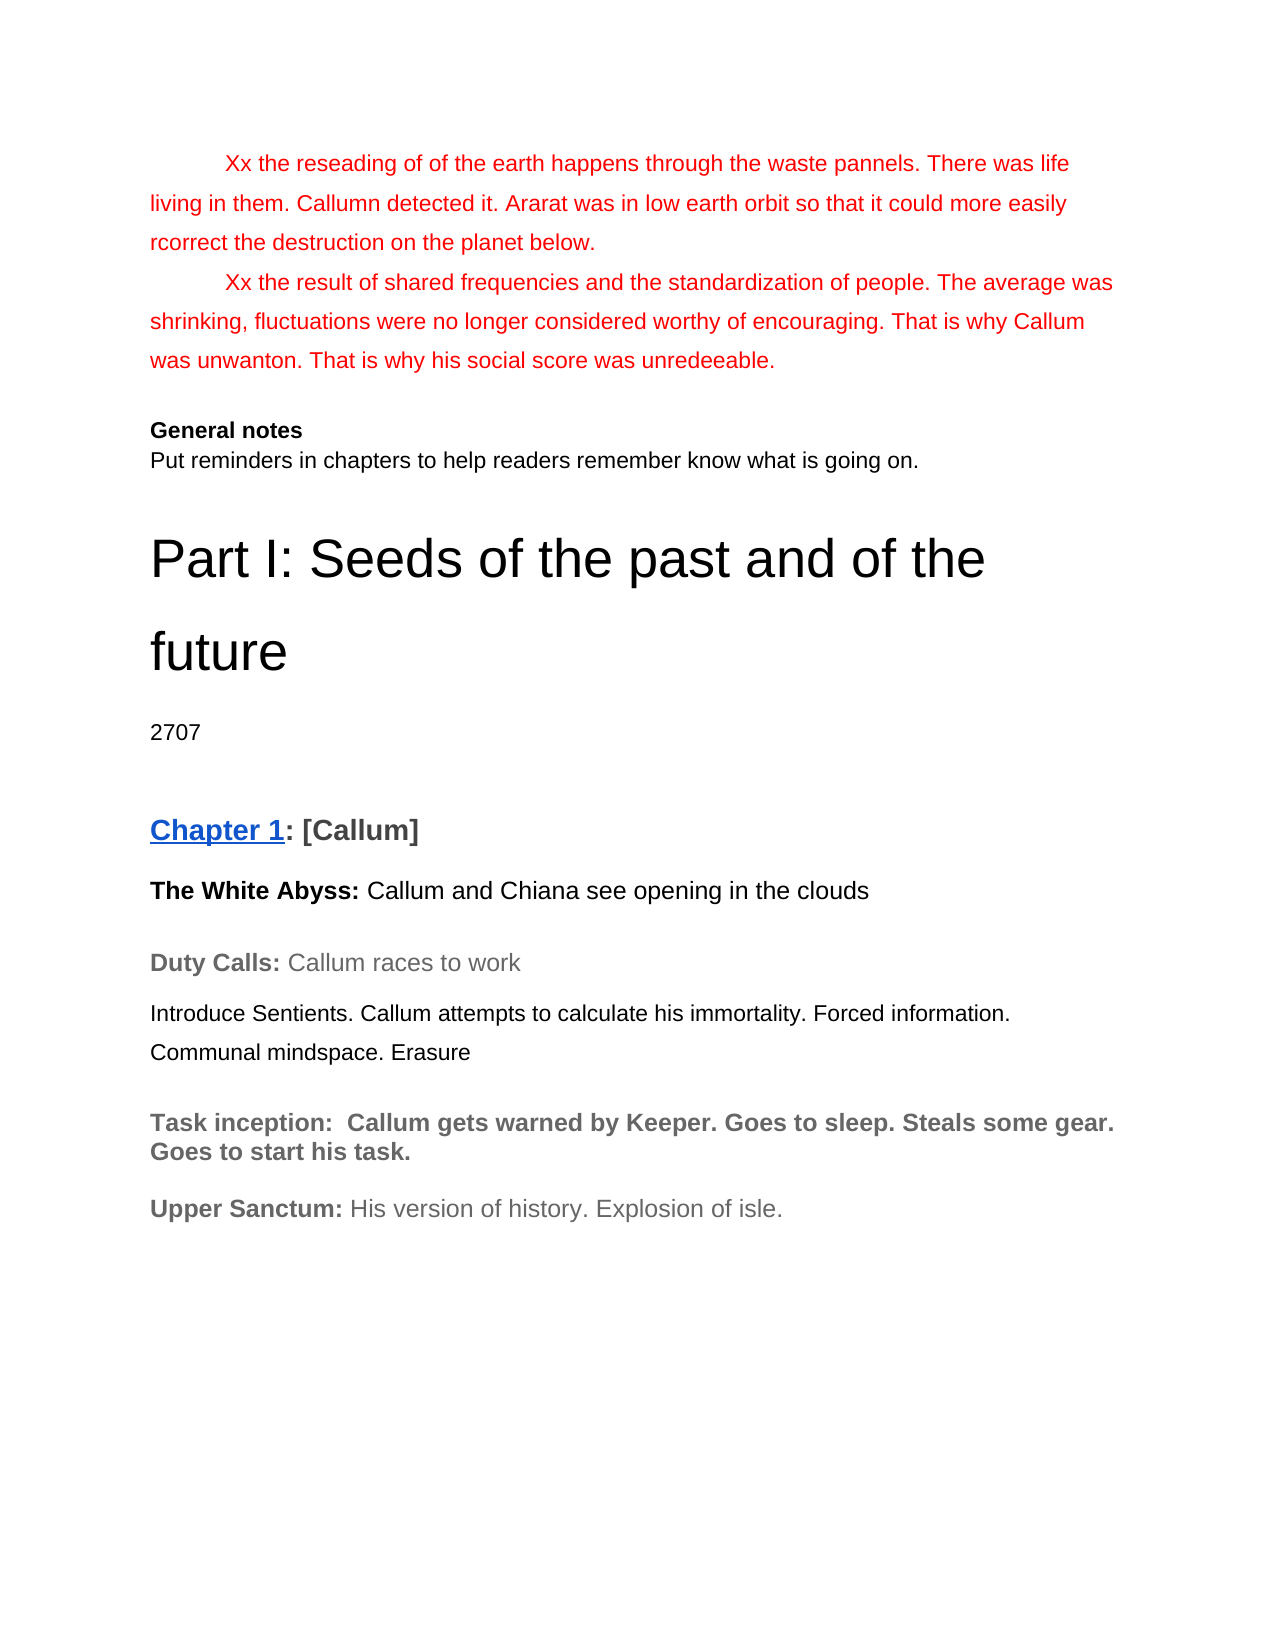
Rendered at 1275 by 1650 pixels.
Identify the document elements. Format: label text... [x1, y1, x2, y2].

subtitle Upper Sanctum: His version of history. Explosion of isle. [150, 1194, 1125, 1223]
subtitle Duty Calls: Callum races to work [150, 948, 1125, 977]
text Xx the reseading of of the earth happens through the waste pannels. There was life living in them. Callumn detected it. Ararat was in low earth orbit so that it could more easily rcorrect the destruction on the planet below. [150, 150, 1125, 255]
text Introduce Sentients. Callum attempts to calculate his immortality. Forced information. Communal mindspace. Erasure [150, 999, 1125, 1065]
text Xx the result of shared frequencies and the standardization of people. The average was shrinking, fluctuations were no longer considered worthy of encouraging. That is why Callum was unwanton. That is why his social score was unredeeable. [150, 268, 1125, 374]
title Part I: Seeds of the past and of the future [150, 526, 1125, 682]
subtitle Task inception: Callum gets warned by Keeper. Goes to sleep. Steals some gear. Goes to start his task. [150, 1108, 1125, 1165]
subtitle The White Abyss: Callum and Chiana see opening in the clouds [150, 876, 1125, 904]
text General notes [150, 417, 1125, 443]
text Put reminders in chapters to help readers remember know what is going on. [150, 447, 1125, 474]
subtitle Chapter 1: [Callum] [150, 813, 1125, 847]
text 2707 [150, 719, 1125, 746]
